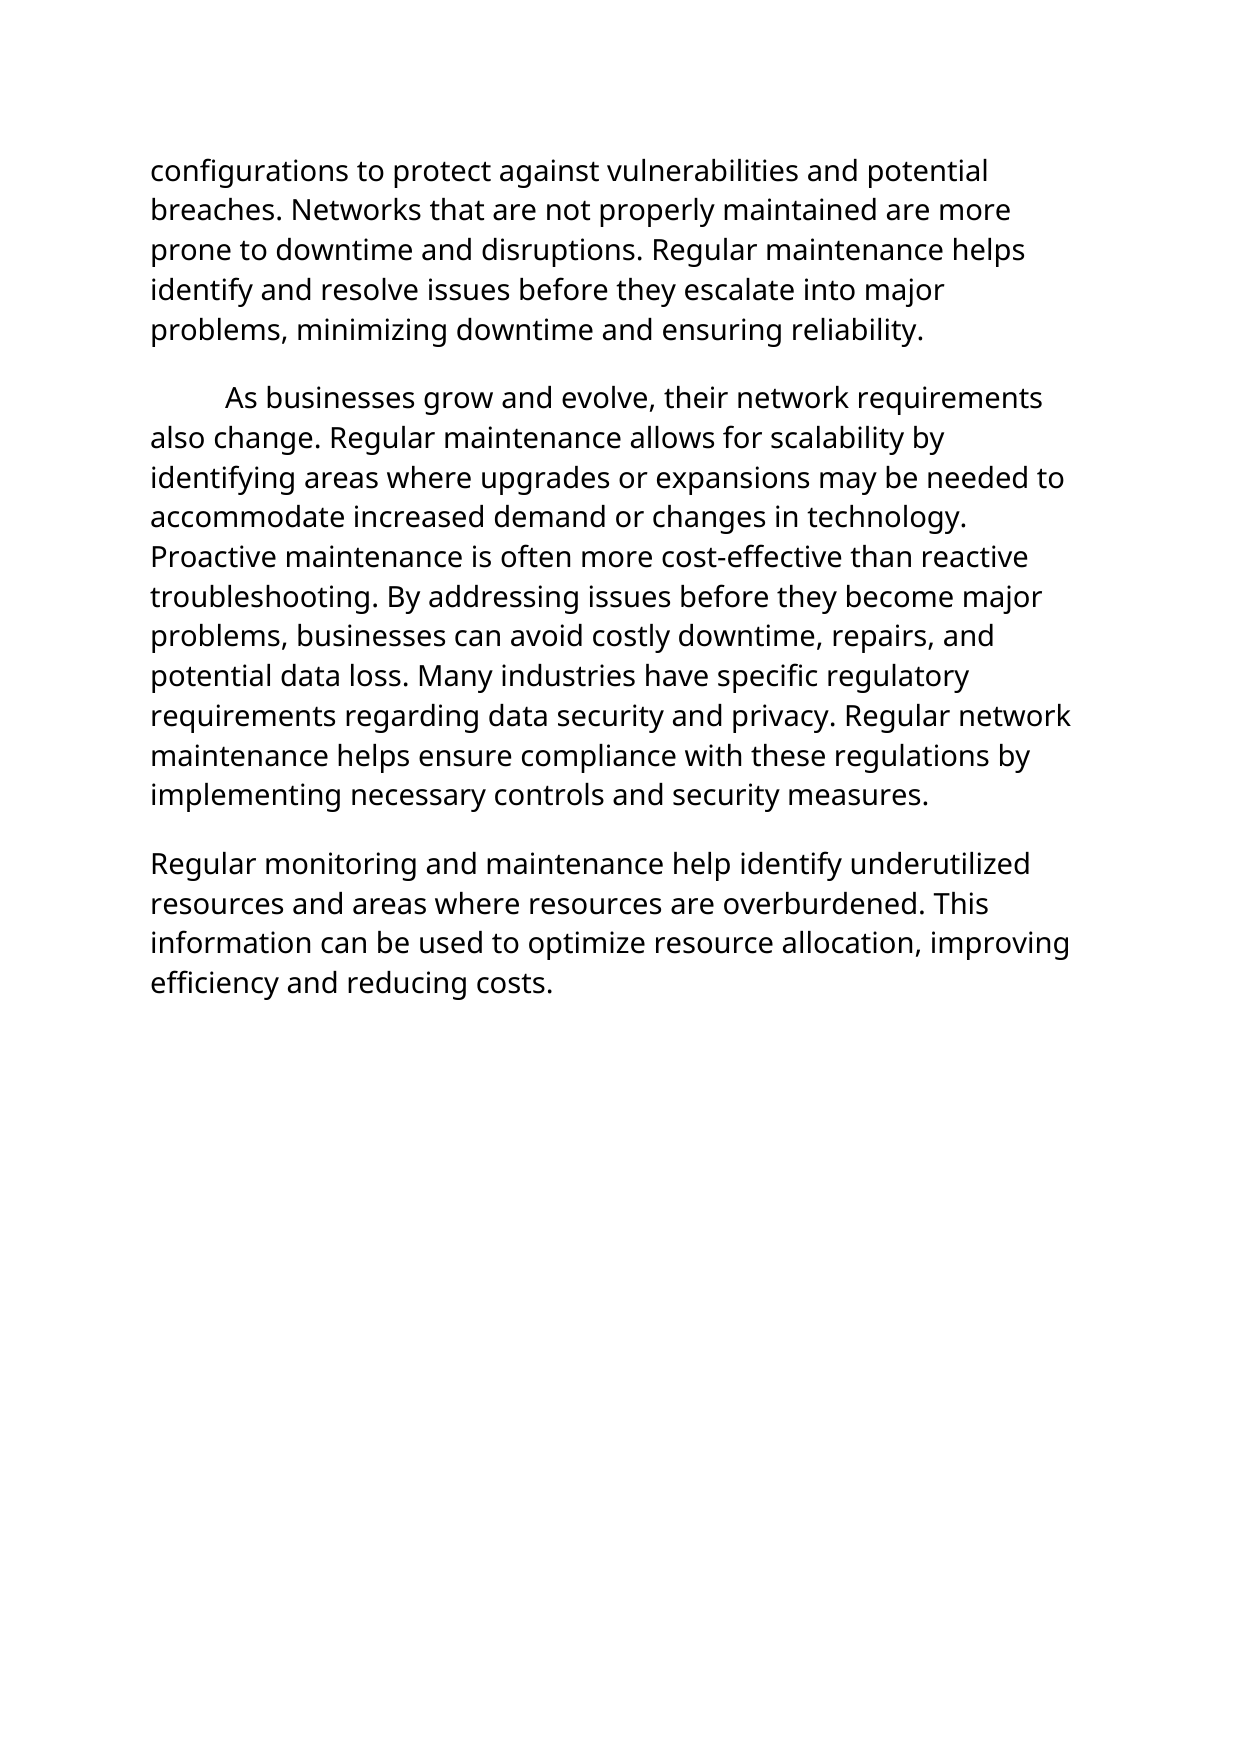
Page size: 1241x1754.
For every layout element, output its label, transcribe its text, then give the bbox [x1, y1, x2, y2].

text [150, 150, 1090, 348]
text Regular monitoring and maintenance help identify underutilized resources and areas where resources are overburdened. This information can be used to optimize resource allocation, improving efficiency and reducing costs. [150, 843, 1090, 1002]
text As businesses grow and evolve, their network requirements also change. Regular maintenance allows for scalability by identifying areas where upgrades or expansions may be needed to accommodate increased demand or changes in technology. Proactive maintenance is often more cost-effective than reactive troubleshooting. By addressing issues before they become major problems, businesses can avoid costly downtime, repairs, and potential data loss. Many industries have specific regulatory requirements regarding data security and privacy. Regular network maintenance helps ensure compliance with these regulations by implementing necessary controls and security measures. [150, 378, 1090, 814]
